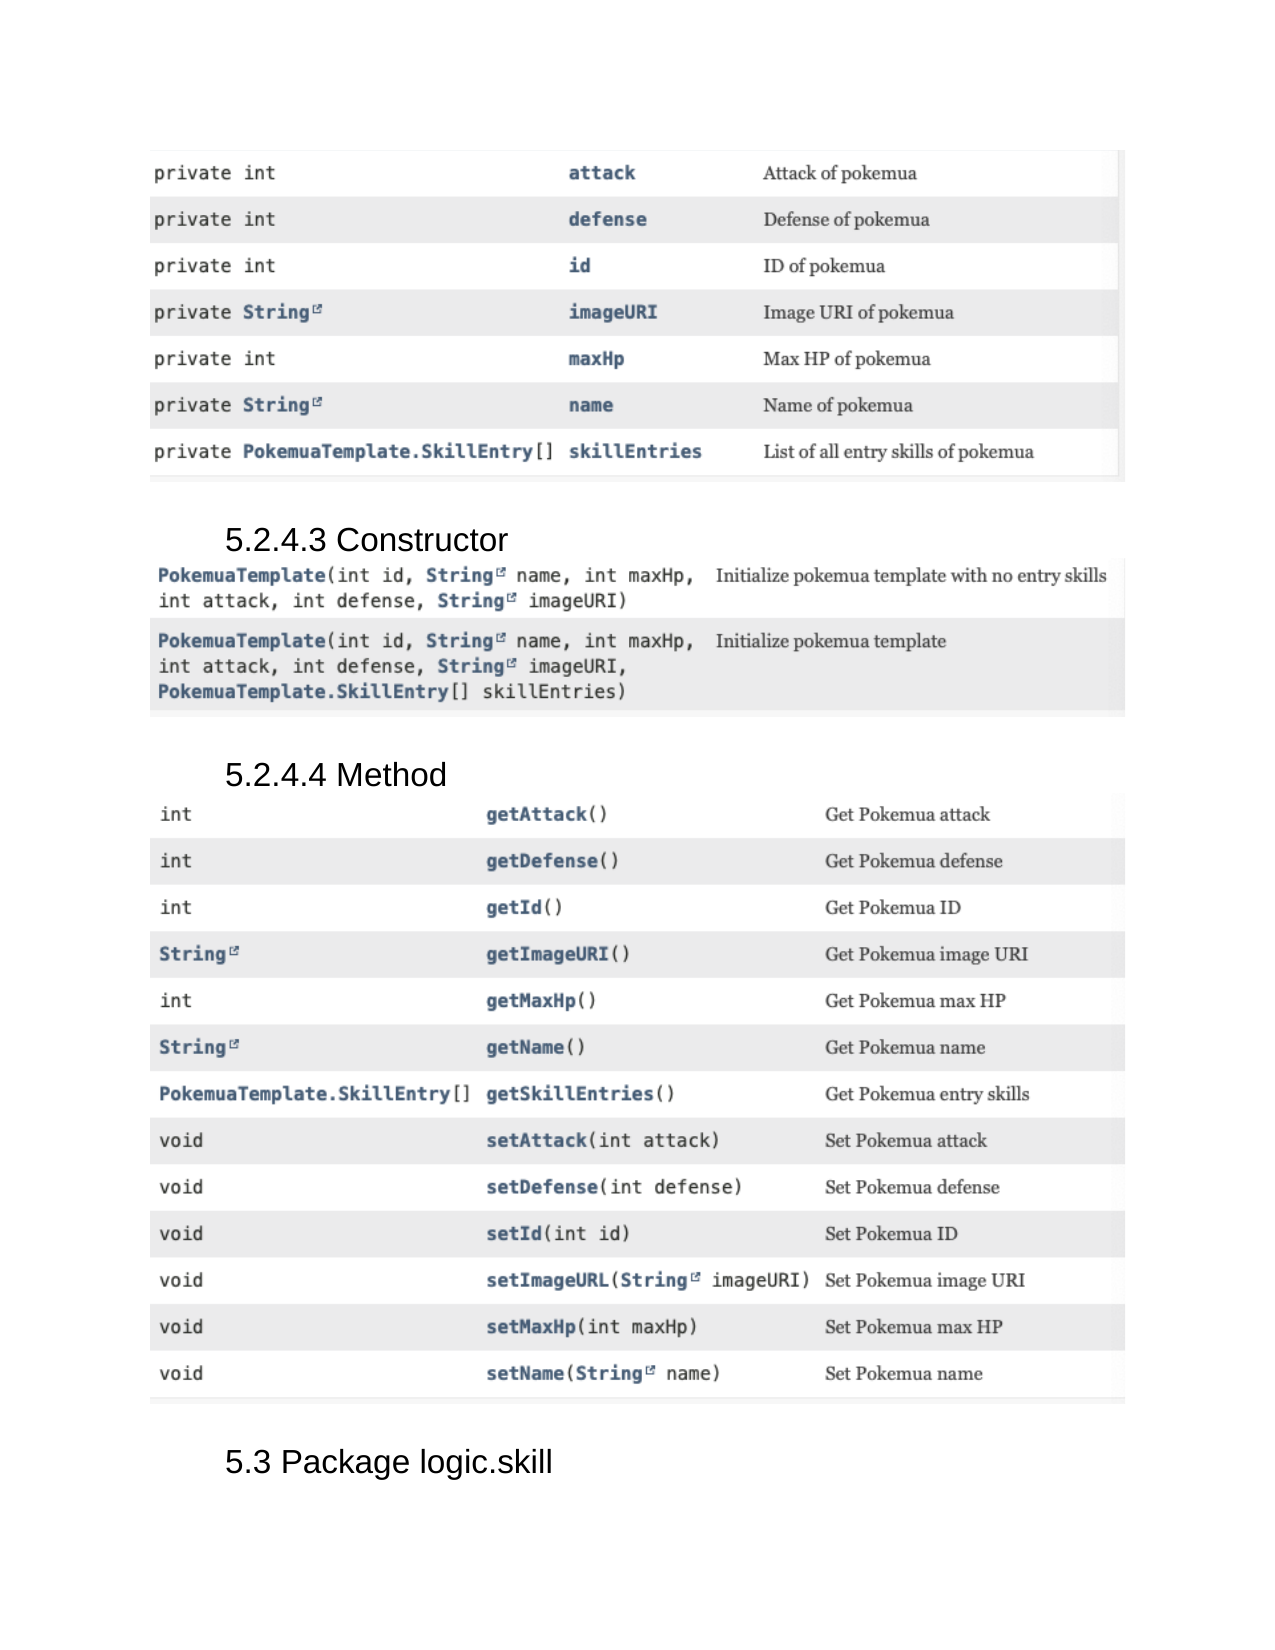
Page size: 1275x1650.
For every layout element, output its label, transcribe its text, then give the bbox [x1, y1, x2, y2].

text 5.3 Package logic.skill [150, 1442, 1125, 1480]
text 5.2.4.4 Method [150, 755, 1125, 793]
picture [150, 793, 1125, 1404]
text 5.2.4.3 Constructor [150, 521, 1125, 558]
picture [150, 150, 1125, 482]
picture [150, 558, 1125, 717]
